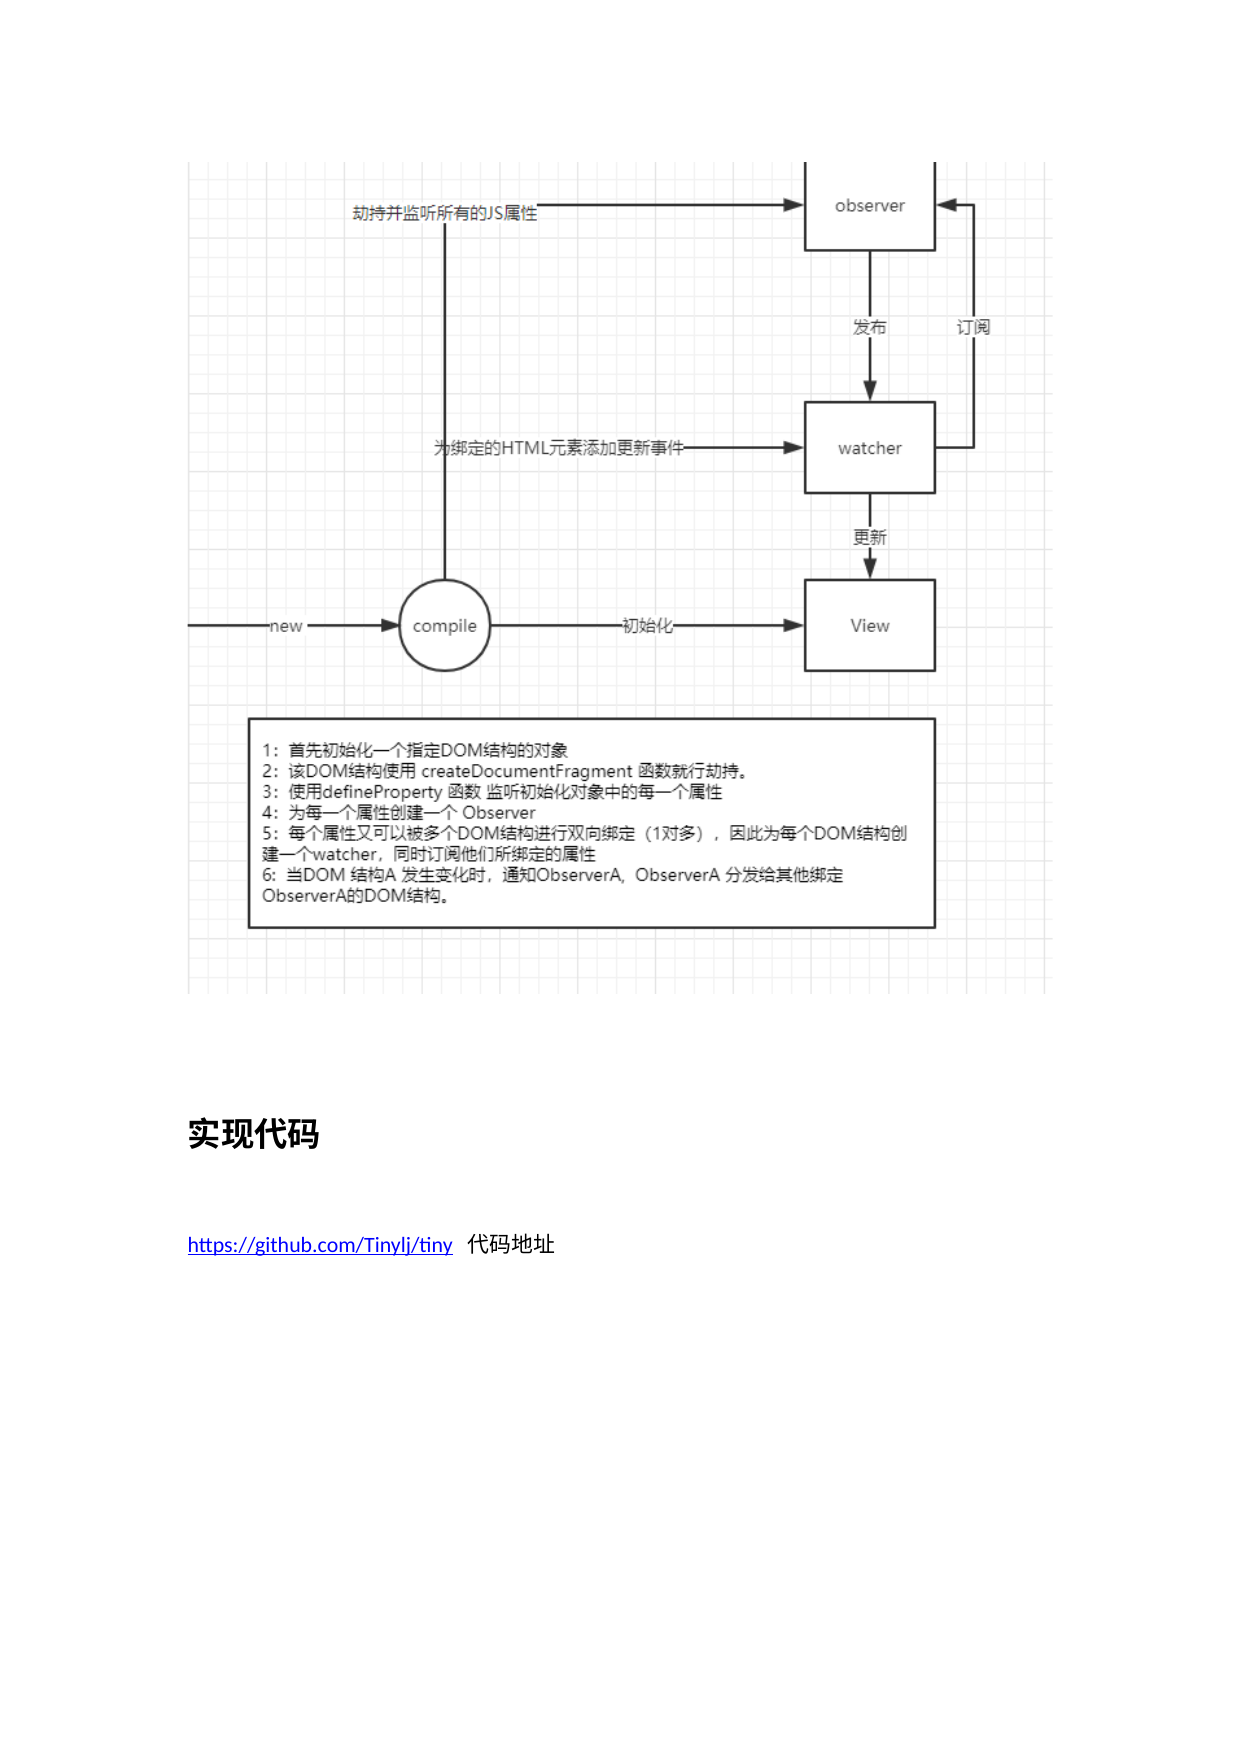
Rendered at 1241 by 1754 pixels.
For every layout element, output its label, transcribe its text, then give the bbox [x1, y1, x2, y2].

subtitle 实现代码 [187, 1099, 1053, 1164]
picture [187, 162, 1053, 994]
text https://github.com/Tinylj/tiny 代码地址 [187, 1226, 1053, 1259]
